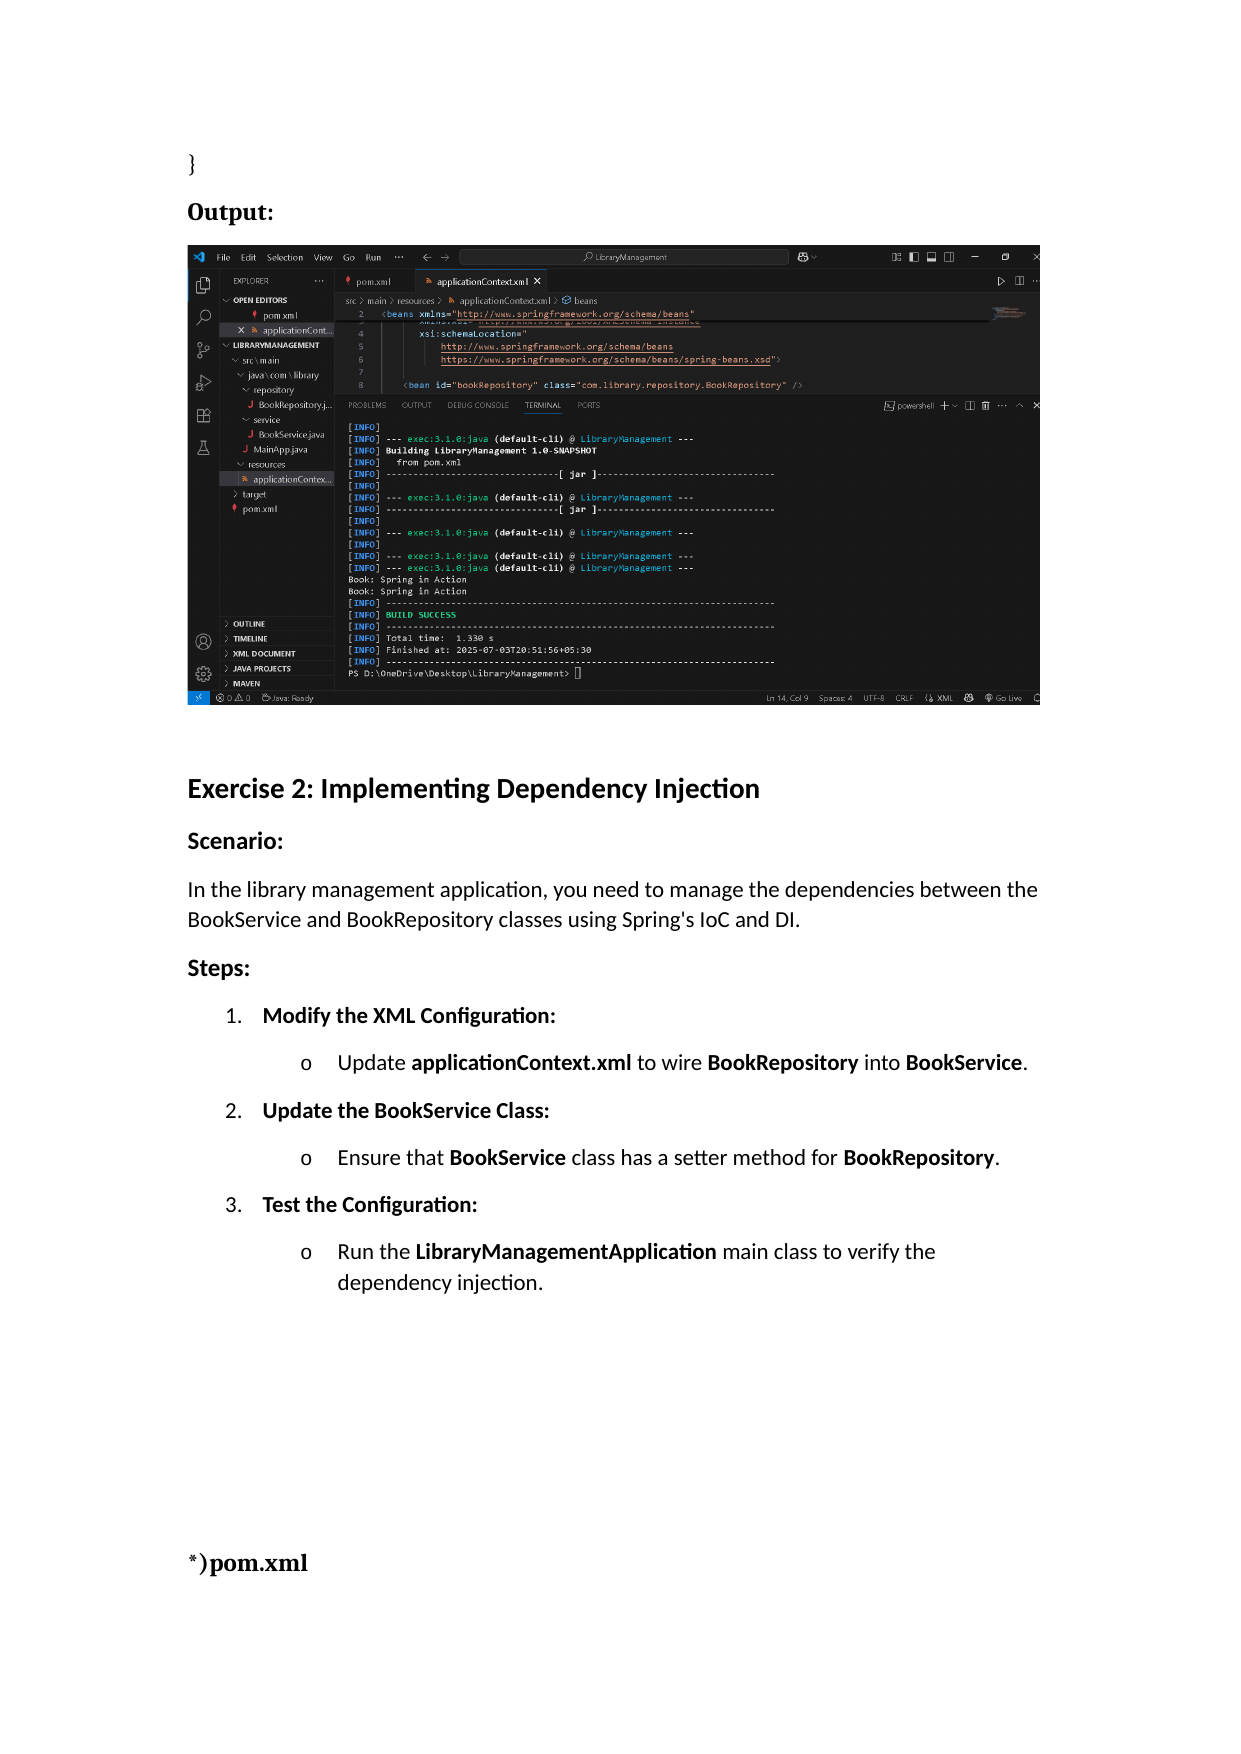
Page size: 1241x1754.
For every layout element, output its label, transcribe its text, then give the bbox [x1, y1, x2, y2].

text Steps: [187, 952, 1053, 982]
list *)pom.xml [187, 1549, 1053, 1578]
text Exercise 2: Implementing Dependency Injection [187, 770, 1053, 806]
text In the library management application, you need to manage the dependencies between the BookService and BookRepository classes using Spring's IoC and DI. [187, 875, 1053, 933]
list Output: [187, 198, 1053, 226]
picture [187, 245, 1040, 705]
list Update applicationContext.xml to wire BookRepository into BookService. [300, 1048, 1053, 1077]
list Modify the XML Configuration: [225, 1002, 1053, 1029]
list Run the LibraryManagementApplication main class to verify the dependency injection. [300, 1237, 1053, 1296]
list Test the Configuration: [225, 1190, 1053, 1218]
text Scenario: [187, 825, 1053, 856]
list Update the BookService Class: [225, 1096, 1053, 1124]
list Ensure that BookService class has a setter method for BookRepository. [300, 1143, 1053, 1171]
list } [187, 150, 1053, 179]
